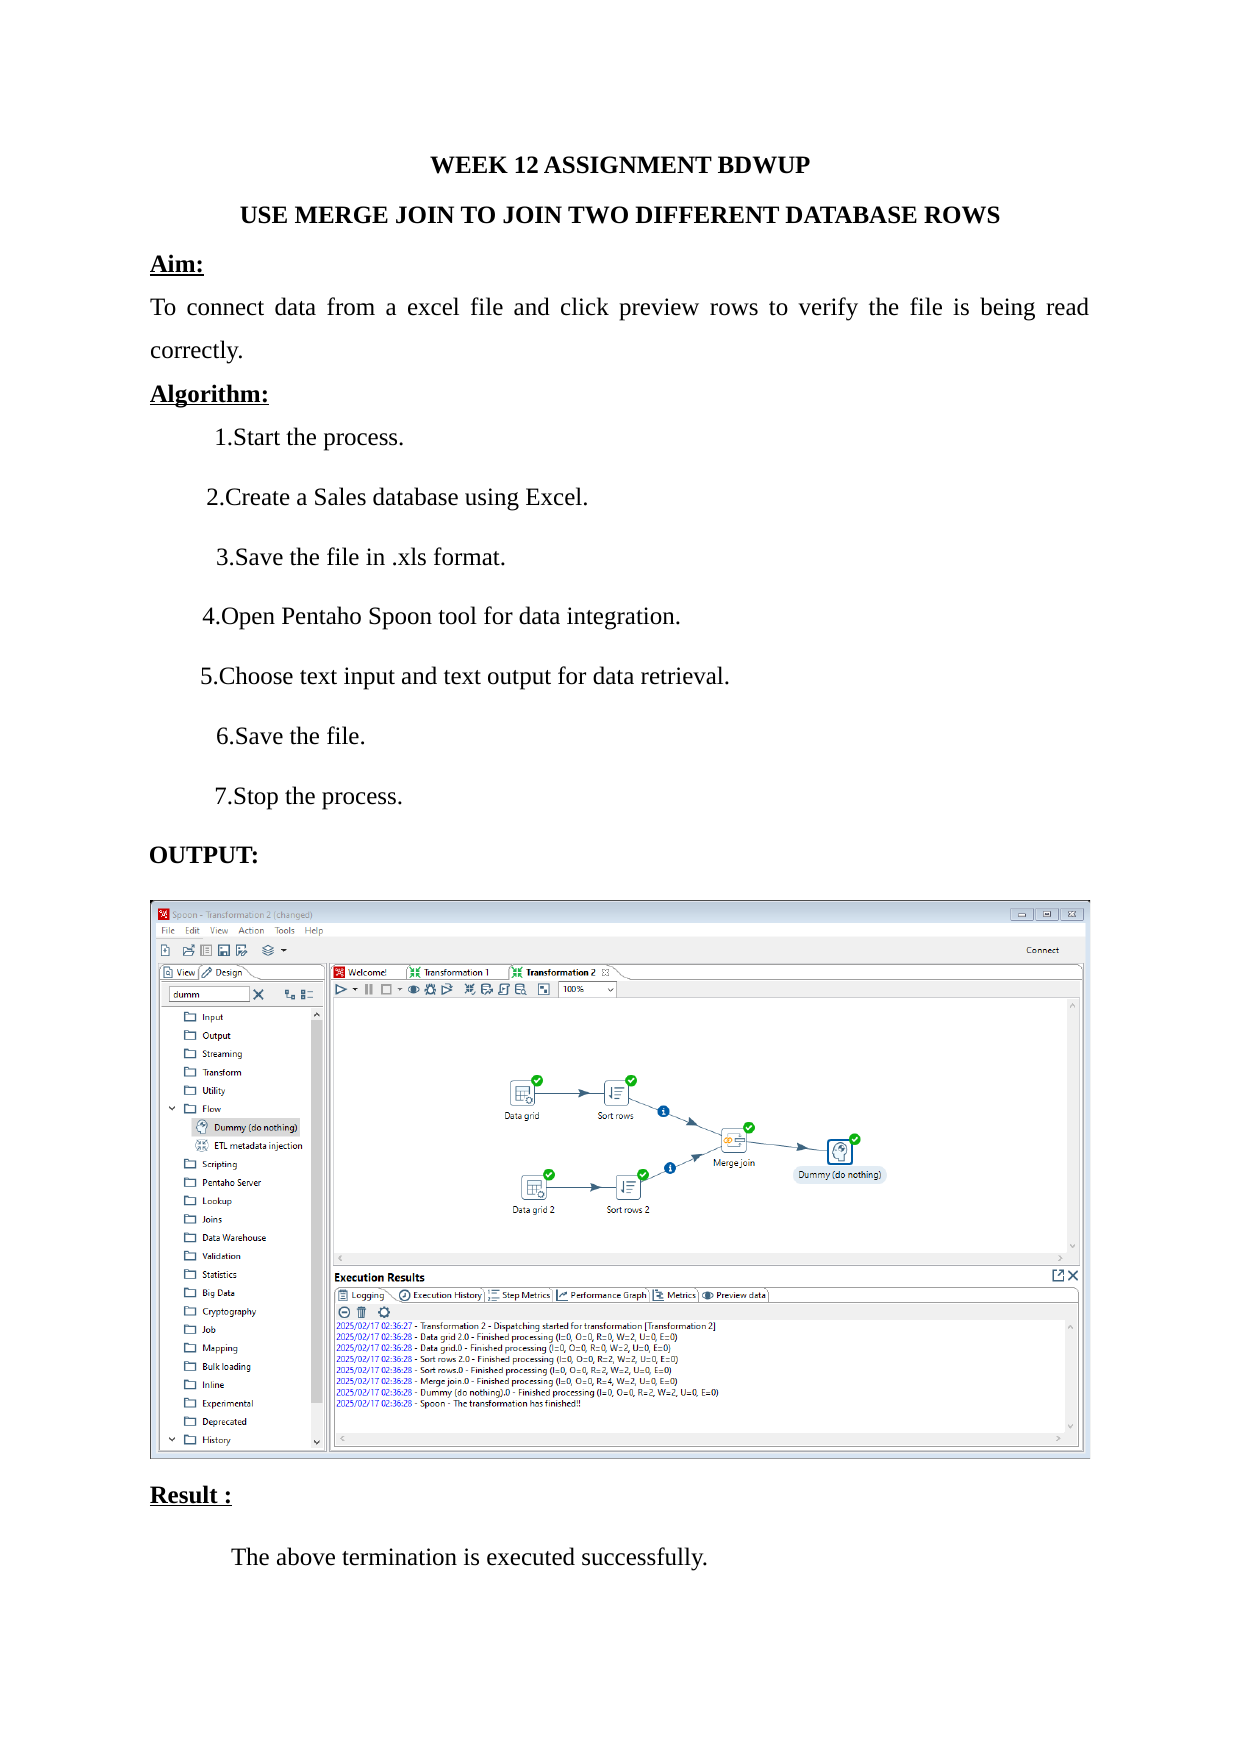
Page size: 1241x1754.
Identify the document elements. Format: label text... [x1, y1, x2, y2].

text Algorithm: [149, 379, 1090, 408]
text 4.Open Pentaho Spoon tool for data integration. [148, 601, 1090, 630]
text To connect data from a excel file and click preview rows to verify the file is being read correctly. [150, 292, 1090, 364]
text 2.Create a Sales database using Excel. [148, 482, 1090, 511]
text 6.Save the file. [148, 721, 1090, 750]
text 1.Start the process. [148, 422, 1090, 451]
text Result : [149, 1480, 1090, 1508]
text 3.Save the file in .xls format. [148, 542, 1090, 570]
text OUTPUT: [148, 841, 1090, 869]
text The above termination is executed successfully. [149, 1542, 1090, 1571]
text USE MERGE JOIN TO JOIN TWO DIFFERENT DATABASE ROWS [150, 200, 1090, 228]
text WEEK 12 ASSIGNMENT BDWUP [150, 150, 1090, 179]
text Aim: [149, 249, 1090, 278]
text 5.Choose text input and text output for data retrieval. [148, 661, 1090, 690]
text 7.Stop the process. [148, 781, 1090, 809]
